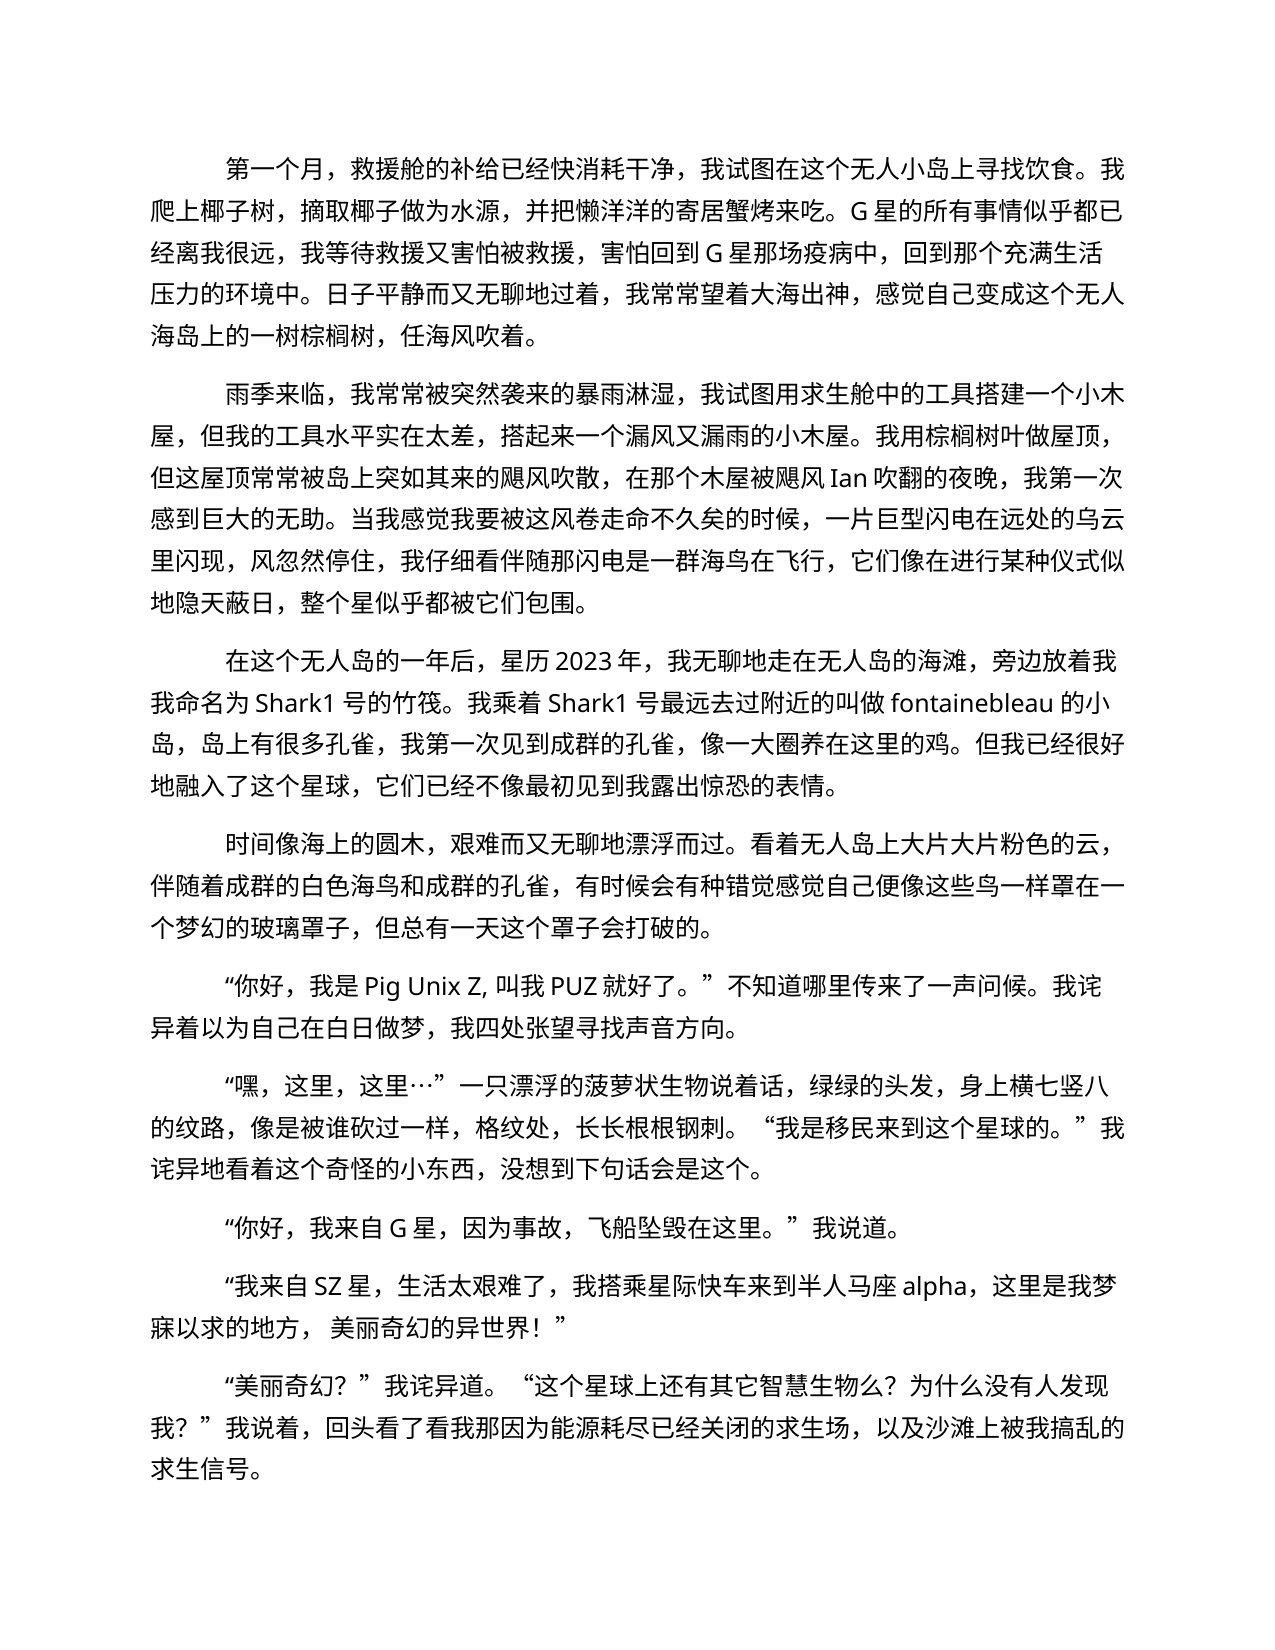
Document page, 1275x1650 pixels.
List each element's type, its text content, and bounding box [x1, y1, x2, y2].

text “美丽奇幻？”我诧异道。“这个星球上还有其它智慧生物么？为什么没有人发现我？”我说着，回头看了看我那因为能源耗尽已经关闭的求生场，以及沙滩上被我搞乱的求生信号。 [150, 1367, 1125, 1486]
text “你好，我是Pig Unix Z, 叫我PUZ就好了。”不知道哪里传来了一声问候。我诧异着以为自己在白日做梦，我四处张望寻找声音方向。 [150, 967, 1125, 1044]
text “我来自SZ星，生活太艰难了，我搭乘星际快车来到半人马座alpha，这里是我梦寐以求的地方， 美丽奇幻的异世界！” [150, 1267, 1125, 1344]
text 在这个无人岛的一年后，星历2023年，我无聊地走在无人岛的海滩，旁边放着我我命名为Shark1 号的竹筏。我乘着Shark1 号最远去过附近的叫做fontainebleau 的小岛，岛上有很多孔雀，我第一次见到成群的孔雀，像一大圈养在这里的鸡。但我已经很好地融入了这个星球，它们已经不像最初见到我露出惊恐的表情。 [150, 642, 1125, 803]
text “嘿，这里，这里…”一只漂浮的菠萝状生物说着话，绿绿的头发，身上横七竖八的纹路，像是被谁砍过一样，格纹处，长长根根钢刺。“我是移民来到这个星球的。”我诧异地看着这个奇怪的小东西，没想到下句话会是这个。 [150, 1067, 1125, 1186]
text 时间像海上的圆木，艰难而又无聊地漂浮而过。看着无人岛上大片大片粉色的云，伴随着成群的白色海鸟和成群的孔雀，有时候会有种错觉感觉自己便像这些鸟一样罩在一个梦幻的玻璃罩子，但总有一天这个罩子会打破的。 [150, 825, 1125, 944]
text 第一个月，救援舱的补给已经快消耗干净，我试图在这个无人小岛上寻找饮食。我爬上椰子树，摘取椰子做为水源，并把懒洋洋的寄居蟹烤来吃。G星的所有事情似乎都已经离我很远，我等待救援又害怕被救援，害怕回到G星那场疫病中，回到那个充满生活压力的环境中。日子平静而又无聊地过着，我常常望着大海出神，感觉自己变成这个无人海岛上的一树棕榈树，任海风吹着。 [150, 150, 1125, 353]
text 雨季来临，我常常被突然袭来的暴雨淋湿，我试图用求生舱中的工具搭建一个小木屋，但我的工具水平实在太差，搭起来一个漏风又漏雨的小木屋。我用棕榈树叶做屋顶，但这屋顶常常被岛上突如其来的飓风吹散，在那个木屋被飓风Ian吹翻的夜晚，我第一次感到巨大的无助。当我感觉我要被这风卷走命不久矣的时候，一片巨型闪电在远处的乌云里闪现，风忽然停住，我仔细看伴随那闪电是一群海鸟在飞行，它们像在进行某种仪式似地隐天蔽日，整个星似乎都被它们包围。 [150, 375, 1125, 619]
text “你好，我来自G星，因为事故，飞船坠毁在这里。”我说道。 [150, 1208, 1125, 1244]
